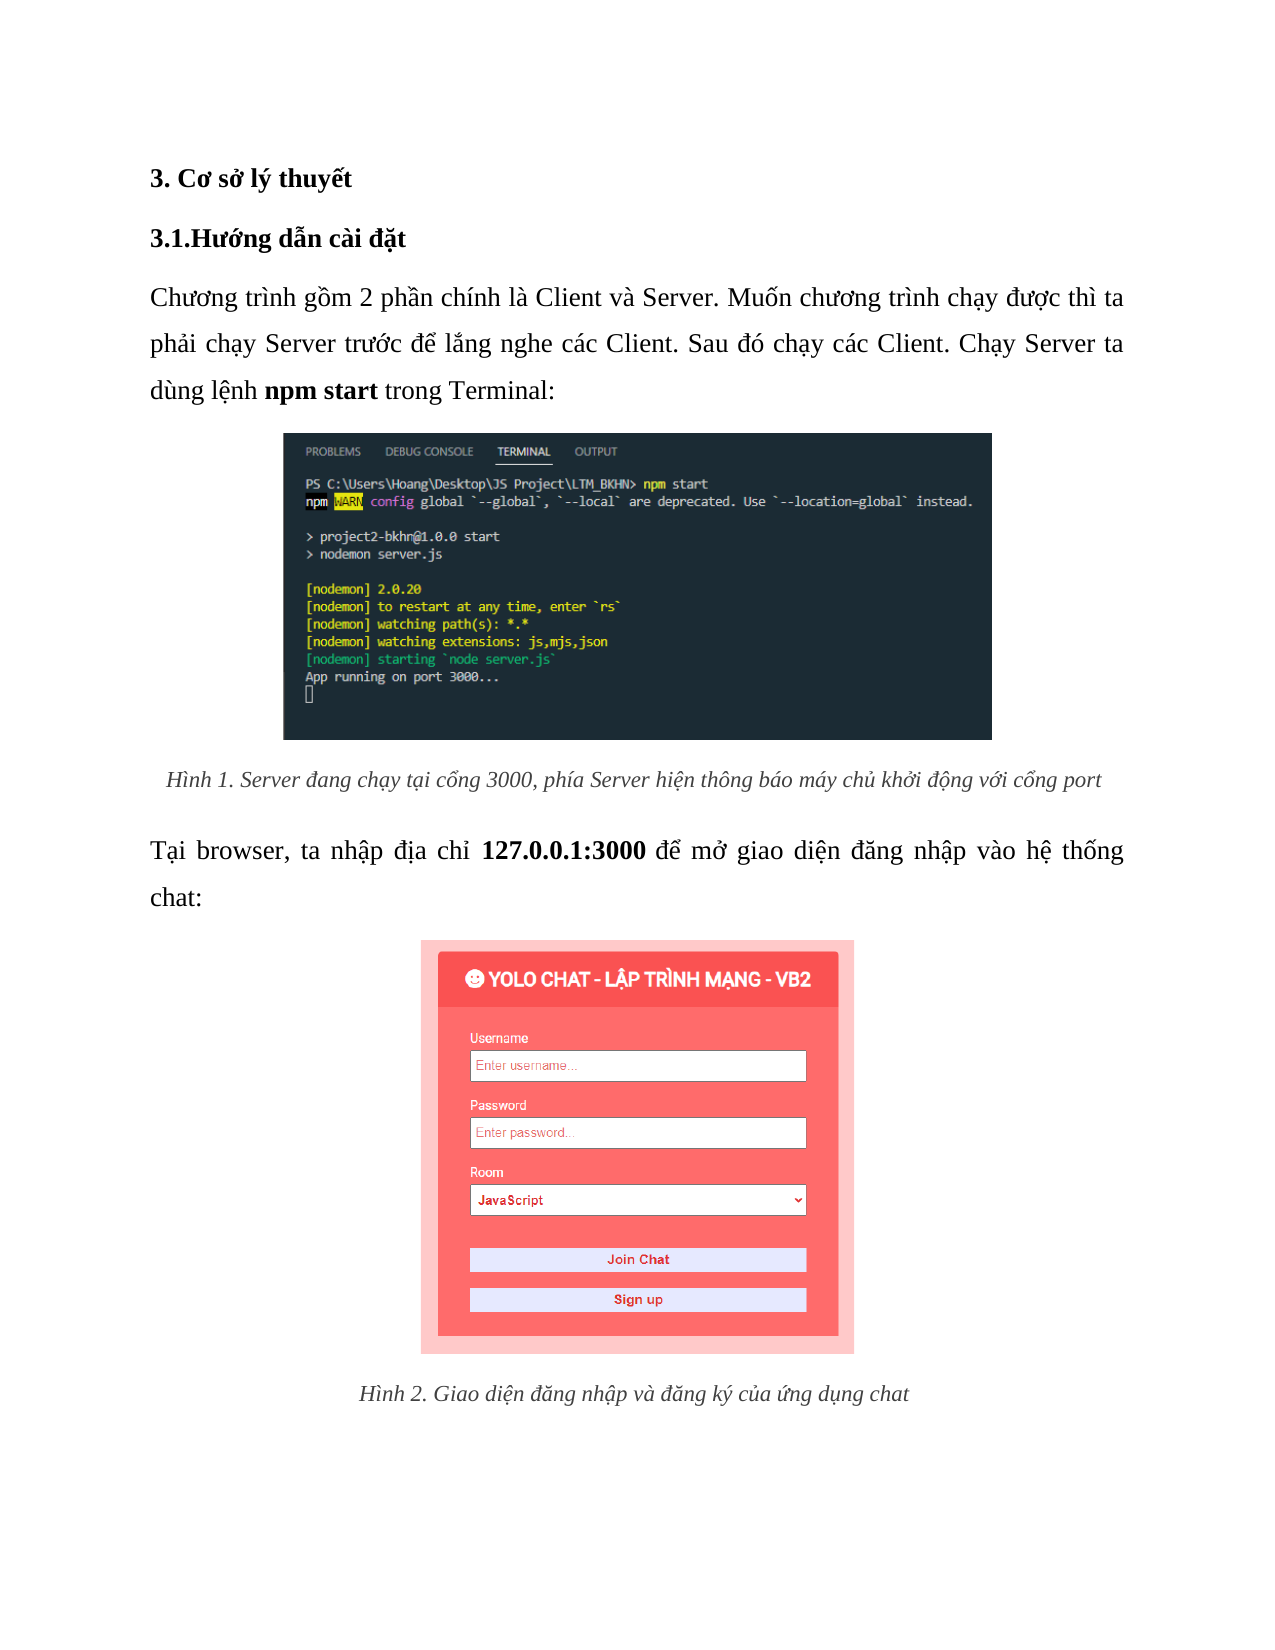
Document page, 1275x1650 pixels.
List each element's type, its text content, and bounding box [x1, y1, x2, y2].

picture [420, 940, 855, 1354]
text Chương trình gồm 2 phần chính là Client và Server. Muốn chương trình chạy được thì ta phải chạy Server trước để lắng nghe các Client. Sau đó chạy các Client. Chạy Server ta dùng lệnh npm start trong Terminal: [150, 281, 1125, 405]
text Tại browser, ta nhập địa chỉ 127.0.0.1:3000 để mở giao diện đăng nhập vào hệ thống chat: [150, 834, 1125, 912]
text 3. Cơ sở lý thuyết [150, 162, 1125, 194]
list Hình 2. Giao diện đăng nhập và đăng ký của ứng dụng chat [161, 1380, 1109, 1407]
list Hình 1. Server đang chạy tại cổng 3000, phía Server hiện thông báo máy chủ khởi động với cổng port [161, 766, 1109, 792]
picture [283, 433, 992, 740]
text 3.1.Hướng dẫn cài đặt [150, 222, 1125, 253]
